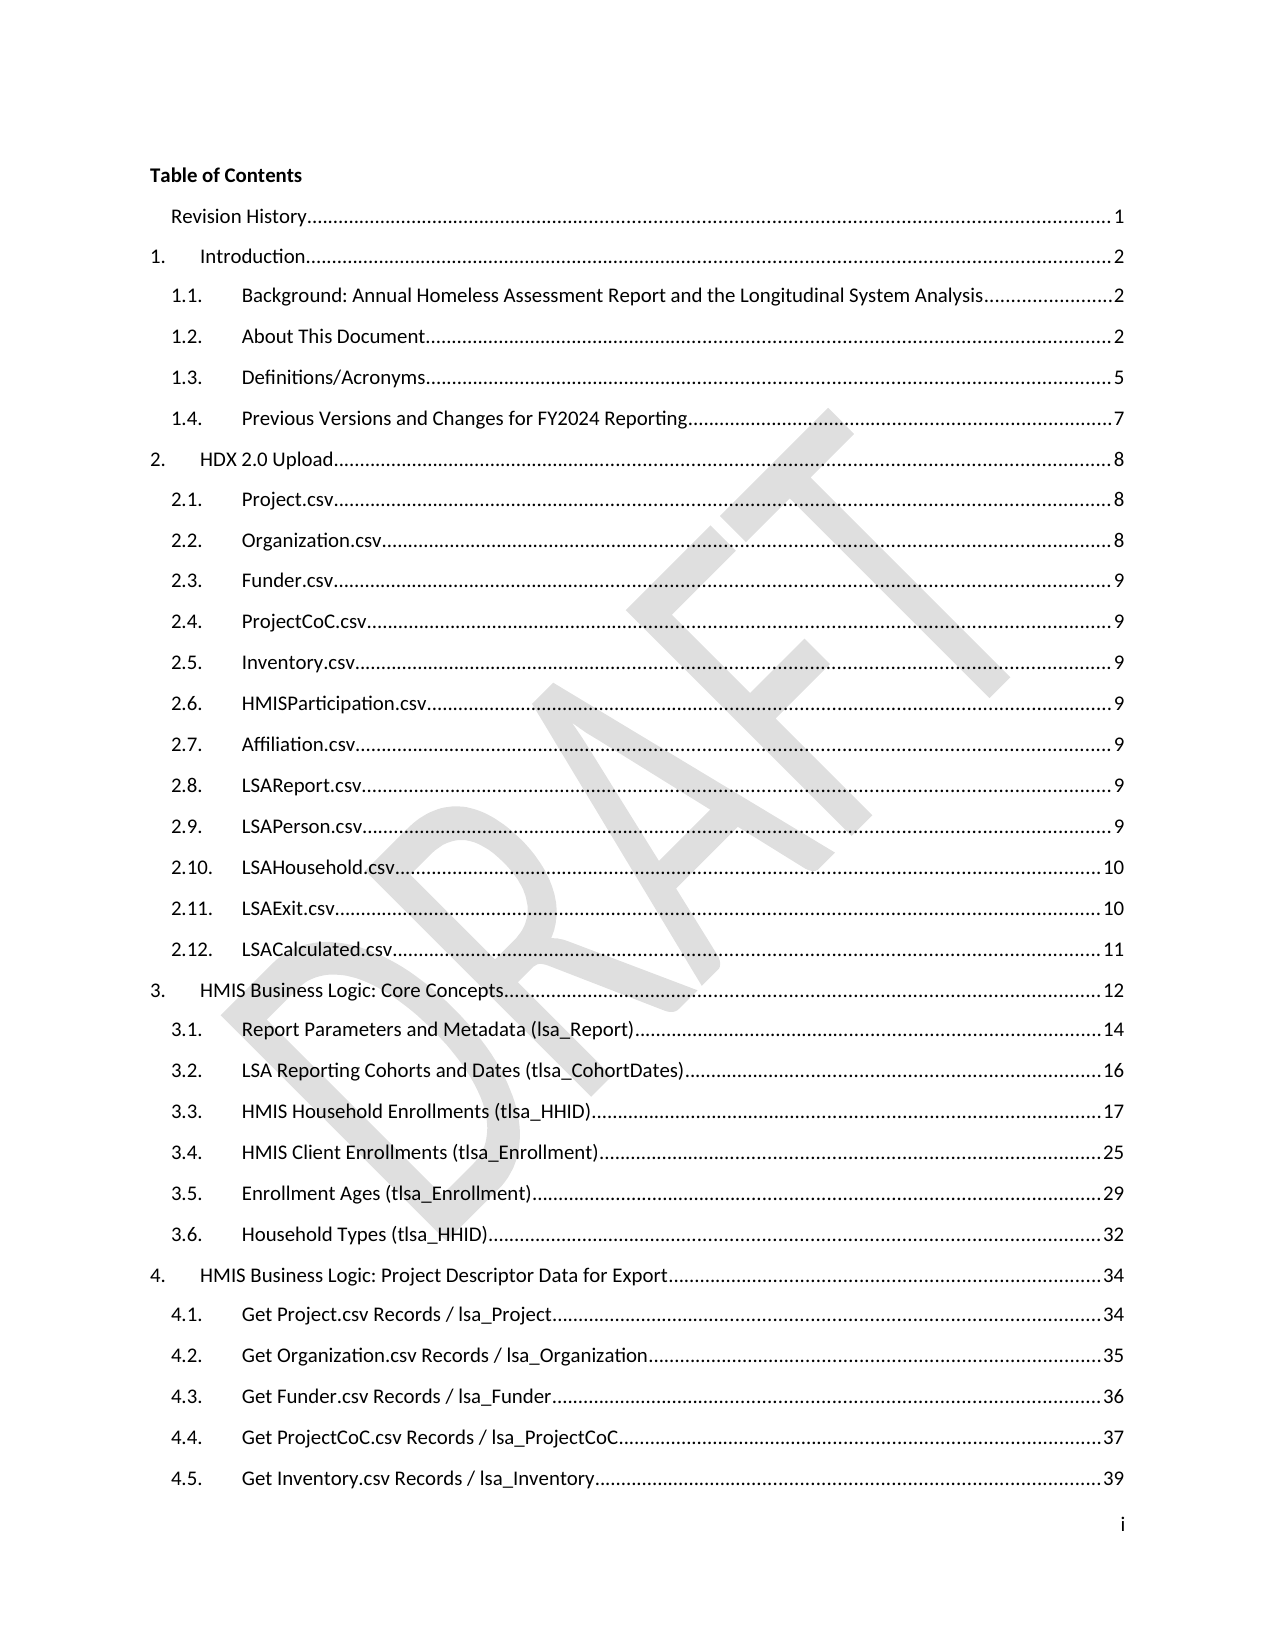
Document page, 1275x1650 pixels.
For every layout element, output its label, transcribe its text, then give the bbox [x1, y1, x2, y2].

text 2.4. ProjectCoC.csv 9 [171, 609, 1125, 634]
text 1.2. About This Document 2 [171, 324, 1125, 349]
text 1.3. Definitions/Acronyms 5 [171, 364, 1125, 390]
text 2.3. Funder.csv 9 [171, 568, 1125, 593]
text Table of Contents [150, 162, 1125, 188]
text 2.7. Affiliation.csv 9 [171, 731, 1125, 757]
text 4.5. Get Inventory.csv Records / lsa_Inventory 39 [171, 1465, 1125, 1491]
text 2.10. LSAHousehold.csv 10 [171, 854, 1125, 880]
text 3.5. Enrollment Ages (tlsa_Enrollment) 29 [171, 1180, 1125, 1206]
text 4.3. Get Funder.csv Records / lsa_Funder 36 [171, 1383, 1125, 1409]
text 2.2. Organization.csv 8 [171, 527, 1125, 552]
text 3.6. Household Types (tlsa_HHID) 32 [171, 1221, 1125, 1247]
text 2.1. Project.csv 8 [171, 486, 1125, 511]
text 1.1. Background: Annual Homeless Assessment Report and the Longitudinal System Analysis 2 [171, 283, 1125, 308]
text 3.1. Report Parameters and Metadata (lsa_Report) 14 [171, 1016, 1125, 1042]
text 2.12. LSACalculated.csv 11 [171, 936, 1125, 962]
text 1.4. Previous Versions and Changes for FY2024 Reporting 7 [171, 406, 1125, 431]
text 3. HMIS Business Logic: Core Concepts 12 [150, 977, 1125, 1002]
text 2.6. HMISParticipation.csv 9 [171, 691, 1125, 716]
text 3.4. HMIS Client Enrollments (tlsa_Enrollment) 25 [171, 1139, 1125, 1165]
text 2. HDX 2.0 Upload 8 [150, 446, 1125, 472]
text 4.4. Get ProjectCoC.csv Records / lsa_ProjectCoC 37 [171, 1424, 1125, 1450]
text 2.8. LSAReport.csv 9 [171, 772, 1125, 798]
text 4.2. Get Organization.csv Records / lsa_Organization 35 [171, 1342, 1125, 1368]
text 2.9. LSAPerson.csv 9 [171, 813, 1125, 839]
text Revision History 1 [171, 203, 1125, 228]
text 2.11. LSAExit.csv 10 [171, 895, 1125, 921]
text 4. HMIS Business Logic: Project Descriptor Data for Export 34 [150, 1262, 1125, 1287]
text 3.3. HMIS Household Enrollments (tlsa_HHID) 17 [171, 1098, 1125, 1124]
text 4.1. Get Project.csv Records / lsa_Project 34 [171, 1301, 1125, 1327]
text 1. Introduction 2 [150, 243, 1125, 269]
text 3.2. LSA Reporting Cohorts and Dates (tlsa_CohortDates) 16 [171, 1057, 1125, 1083]
text 2.5. Inventory.csv 9 [171, 649, 1125, 675]
